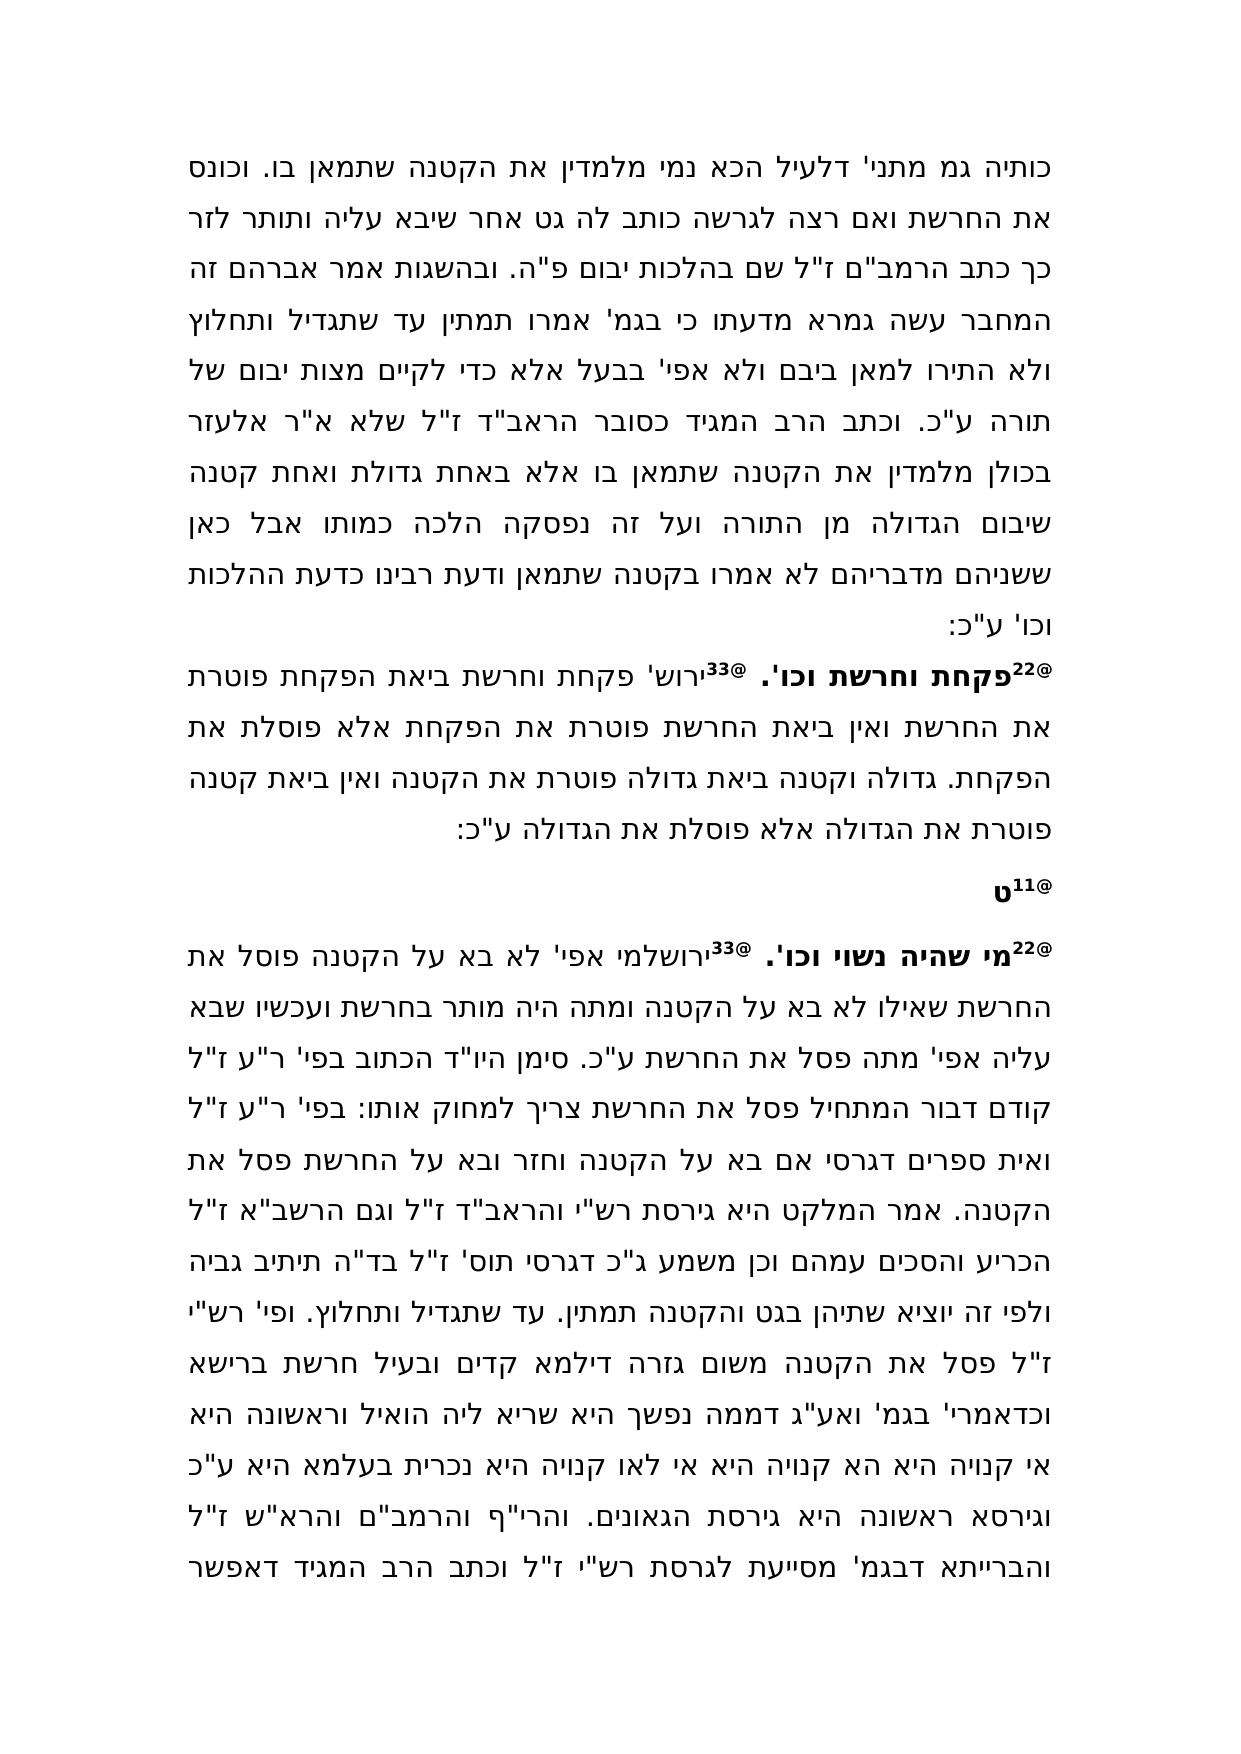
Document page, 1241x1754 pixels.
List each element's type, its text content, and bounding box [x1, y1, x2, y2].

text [187, 939, 1053, 1584]
text @22פקחת וחרשת וכו'. @33ירוש' פקחת וחרשת ביאת הפקחת פוטרת את החרשת ואין ביאת החרשת פוטרת את הפקחת אלא פוסלת את הפקחת. גדולה וקטנה ביאת גדולה פוטרת את הקטנה ואין ביאת קטנה פוטרת את הגדולה אלא פוסלת את הגדולה ע"כ: [187, 659, 1053, 846]
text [187, 150, 1053, 642]
subtitle @11ט [187, 876, 1053, 909]
